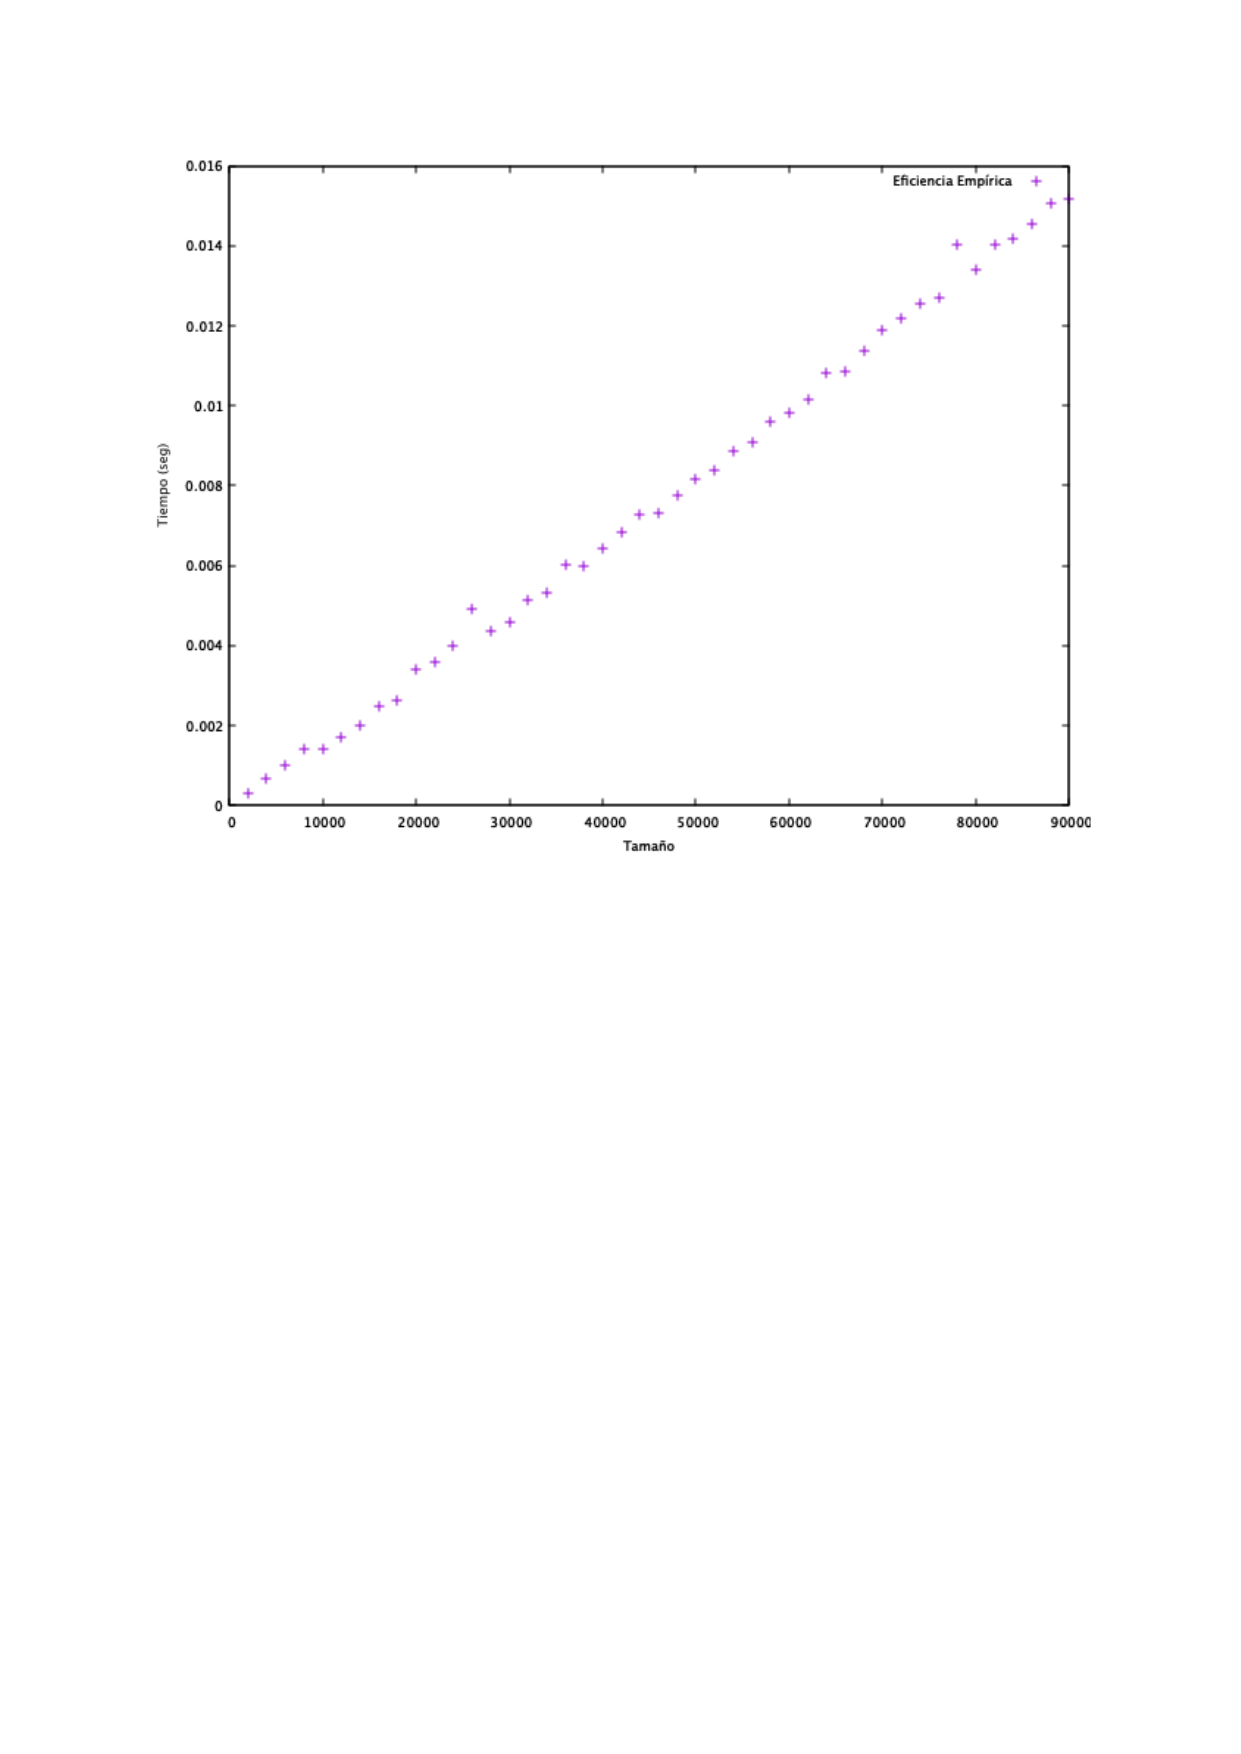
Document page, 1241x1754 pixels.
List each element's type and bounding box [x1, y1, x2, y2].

picture [150, 150, 1091, 857]
